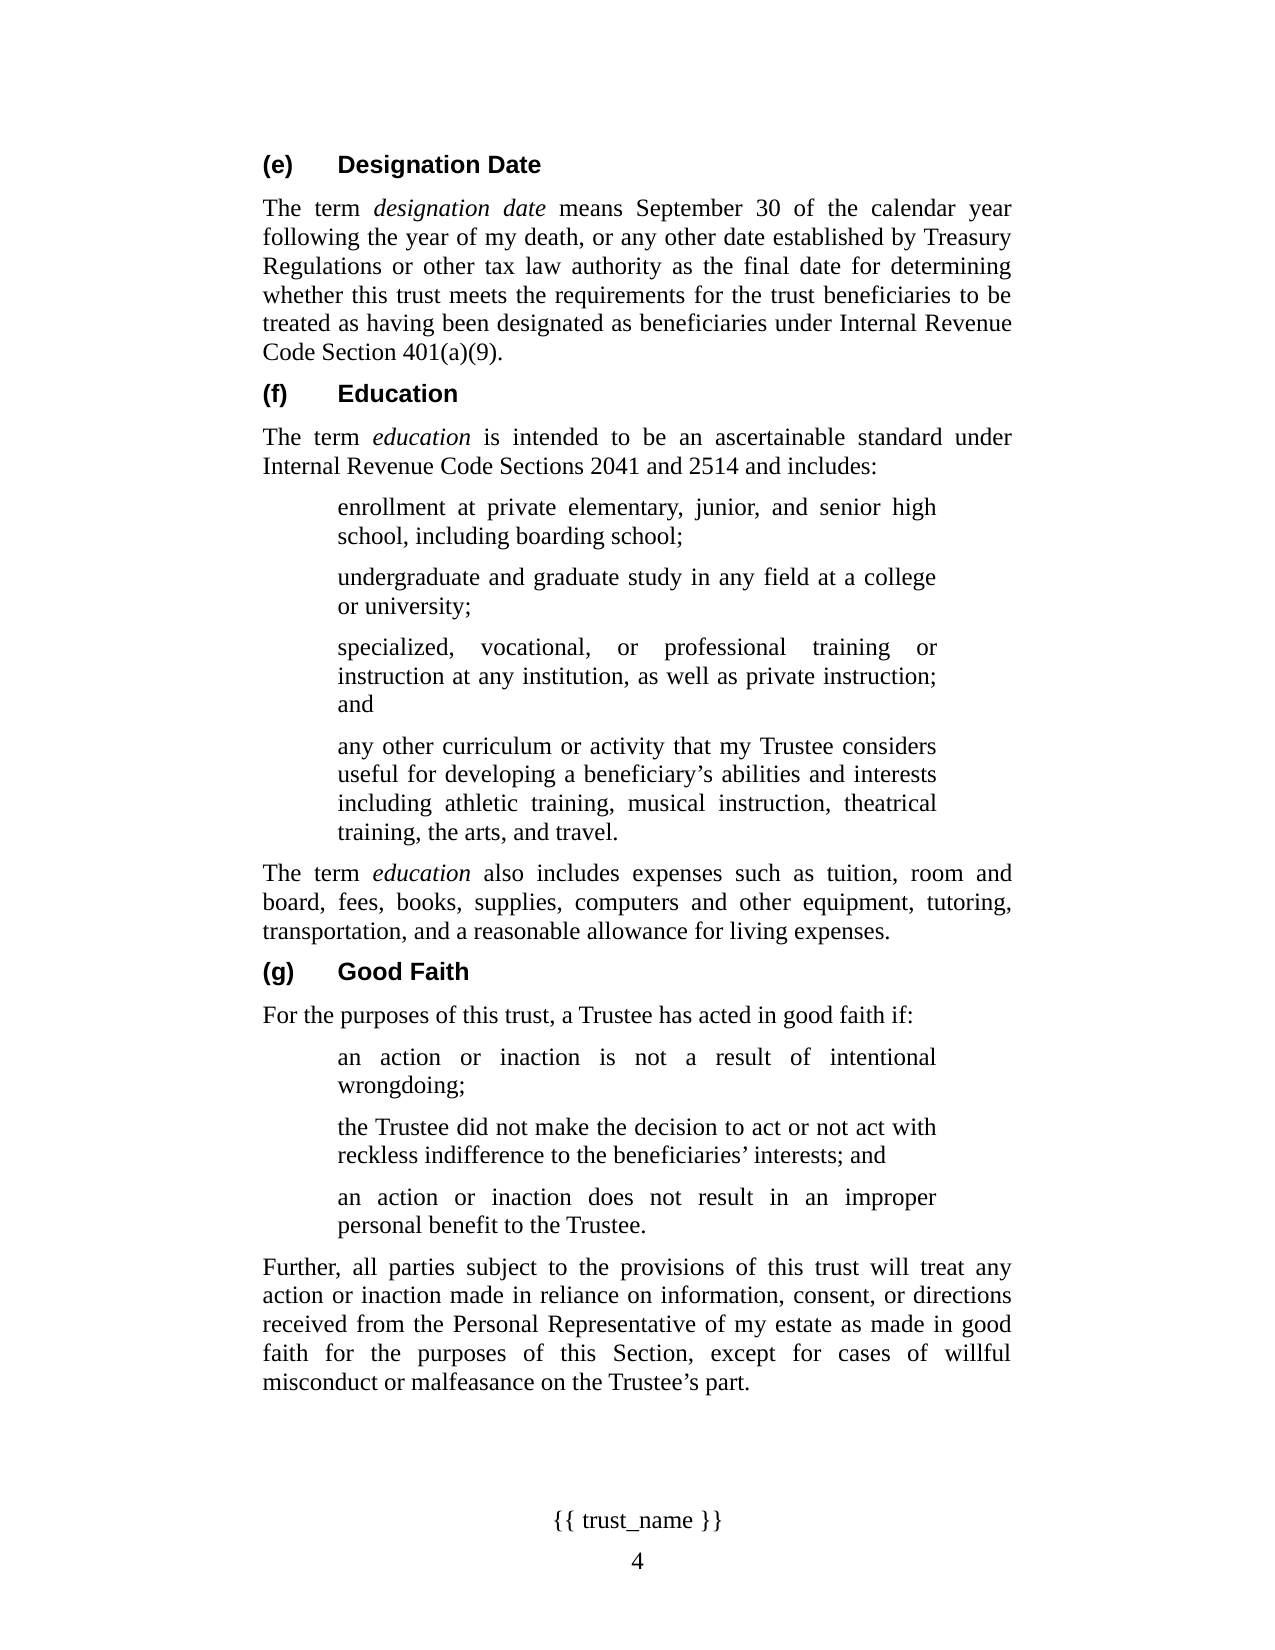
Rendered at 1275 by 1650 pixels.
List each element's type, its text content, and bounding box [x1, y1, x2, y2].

text an action or inaction does not result in an improper personal benefit to the Trustee. [337, 1182, 937, 1239]
subtitle Good Faith [262, 957, 1012, 986]
text the Trustee did not make the decision to act or not act with reckless indifference to the beneficiaries’ interests; and [337, 1112, 937, 1169]
text The term education is intended to be an ascertainable standard under Internal Revenue Code Sections 2041 and 2514 and includes: [262, 422, 1012, 479]
text The term education also includes expenses such as tuition, room and board, fees, books, supplies, computers and other equipment, tutoring, transportation, and a reasonable allowance for living expenses. [262, 858, 1012, 944]
text For the purposes of this trust, a Trustee has acted in good faith if: [262, 1001, 1012, 1029]
text undergraduate and graduate study in any field at a college or university; [337, 562, 937, 619]
text any other curriculum or activity that my Trustee considers useful for developing a beneficiary’s abilities and interests including athletic training, musical instruction, theatrical training, the arts, and travel. [337, 731, 937, 846]
subtitle Education [262, 378, 1012, 407]
text The term designation date means September 30 of the calendar year following the year of my death, or any other date established by Treasury Regulations or other tax law authority as the final date for determining whether this trust meets the requirements for the trust beneficiaries to be treated as having been designated as beneficiaries under Internal Revenue Code Section 401(a)(9). [262, 193, 1012, 366]
text enrollment at private elementary, junior, and senior high school, including boarding school; [337, 492, 937, 549]
text Further, all parties subject to the provisions of this trust will treat any action or inaction made in reliance on information, consent, or directions received from the Personal Representative of my estate as made in good faith for the purposes of this Section, except for cases of willful misconduct or malfeasance on the Trustee’s part. [262, 1252, 1012, 1396]
subtitle Designation Date [262, 150, 1012, 179]
text specialized, vocational, or professional training or instruction at any institution, as well as private instruction; and [337, 632, 937, 718]
text an action or inaction is not a result of intentional wrongdoing; [337, 1042, 937, 1099]
